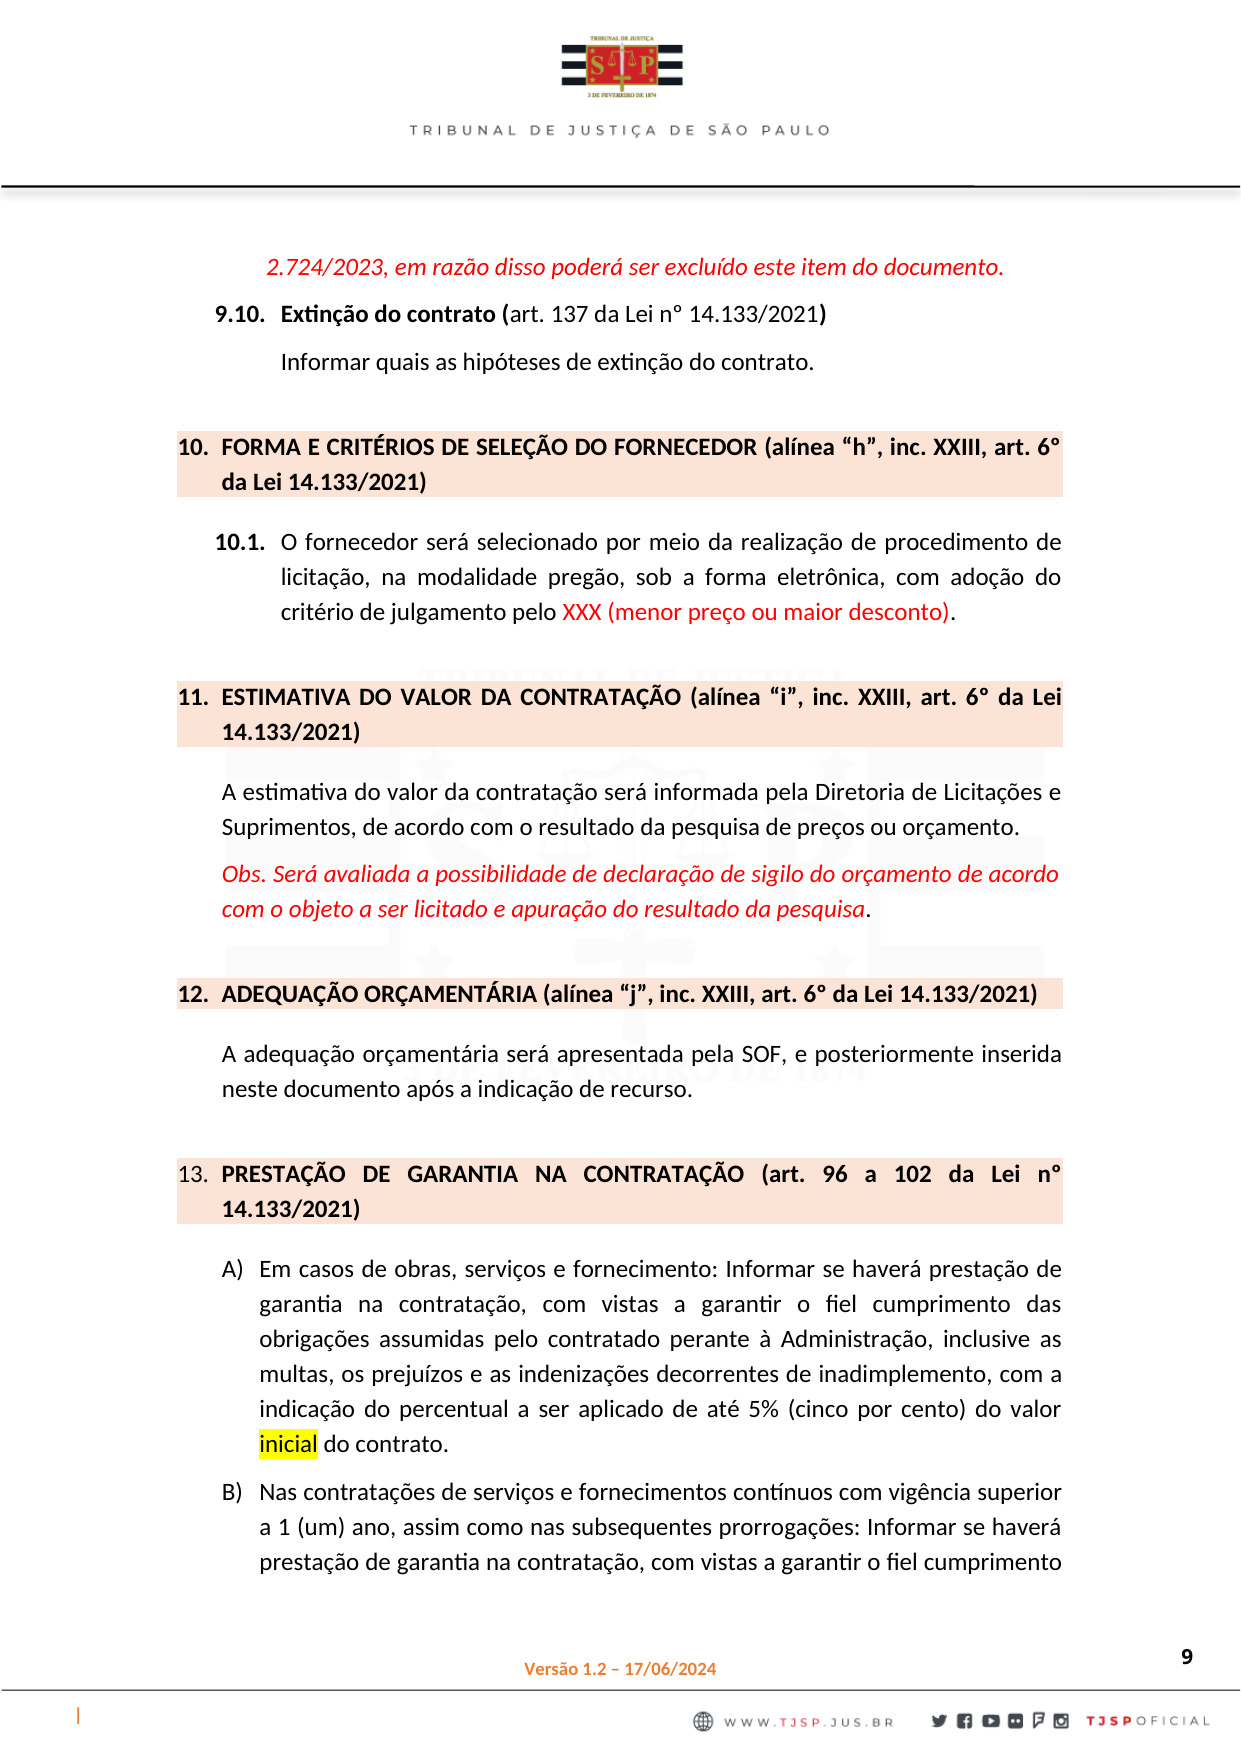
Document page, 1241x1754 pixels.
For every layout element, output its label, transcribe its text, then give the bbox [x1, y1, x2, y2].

picture [1, 188, 1241, 1689]
list ESTIMATIVA DO VALOR DA CONTRATAÇÃO (alínea “i”, inc. XXIII, art. 6º da Lei 14.133/2021) [177, 681, 1063, 747]
text A estimativa do valor da contratação será informada pela Diretoria de Licitações e Suprimentos, de acordo com o resultado da pesquisa de preços ou orçamento. [222, 776, 1063, 842]
text Obs. Será avaliada a possibilidade de declaração de sigilo do orçamento de acordo com o objeto a ser licitado e apuração do resultado da pesquisa. [222, 858, 1063, 924]
list PRESTAÇÃO DE GARANTIA NA CONTRATAÇÃO (art. 96 a 102 da Lei nº 14.133/2021) [177, 1158, 1063, 1224]
text A adequação orçamentária será apresentada pela SOF, e posteriormente inserida neste documento após a indicação de recurso. [222, 1038, 1063, 1104]
list Em casos de obras, serviços e fornecimento: Informar se haverá prestação de garantia na contratação, com vistas a garantir o fiel cumprimento das obrigações assumidas pelo contratado perante à Administração, inclusive as multas, os prejuízos e as indenizações decorrentes de inadimplemento, com a indicação do percentual a ser aplicado de até 5% (cinco por cento) do valor inicial do contrato. [222, 1253, 1063, 1459]
list Extinção do contrato (art. 137 da Lei nº 14.133/2021) [214, 298, 1063, 329]
list ADEQUAÇÃO ORÇAMENTÁRIA (alínea “j”, inc. XXIII, art. 6º da Lei 14.133/2021) [177, 978, 1063, 1009]
list FORMA E CRITÉRIOS DE SELEÇÃO DO FORNECEDOR (alínea “h”, inc. XXIII, art. 6º da Lei 14.133/2021) [177, 431, 1063, 497]
text Informar quais as hipóteses de extinção do contrato. [281, 346, 1045, 377]
picture [1, 1691, 1241, 1752]
picture [1, 0, 1241, 185]
list O fornecedor será selecionado por meio da realização de procedimento de licitação, na modalidade pregão, sob a forma eletrônica, com adoção do critério de julgamento pelo XXX (menor preço ou maior desconto). [214, 526, 1063, 627]
